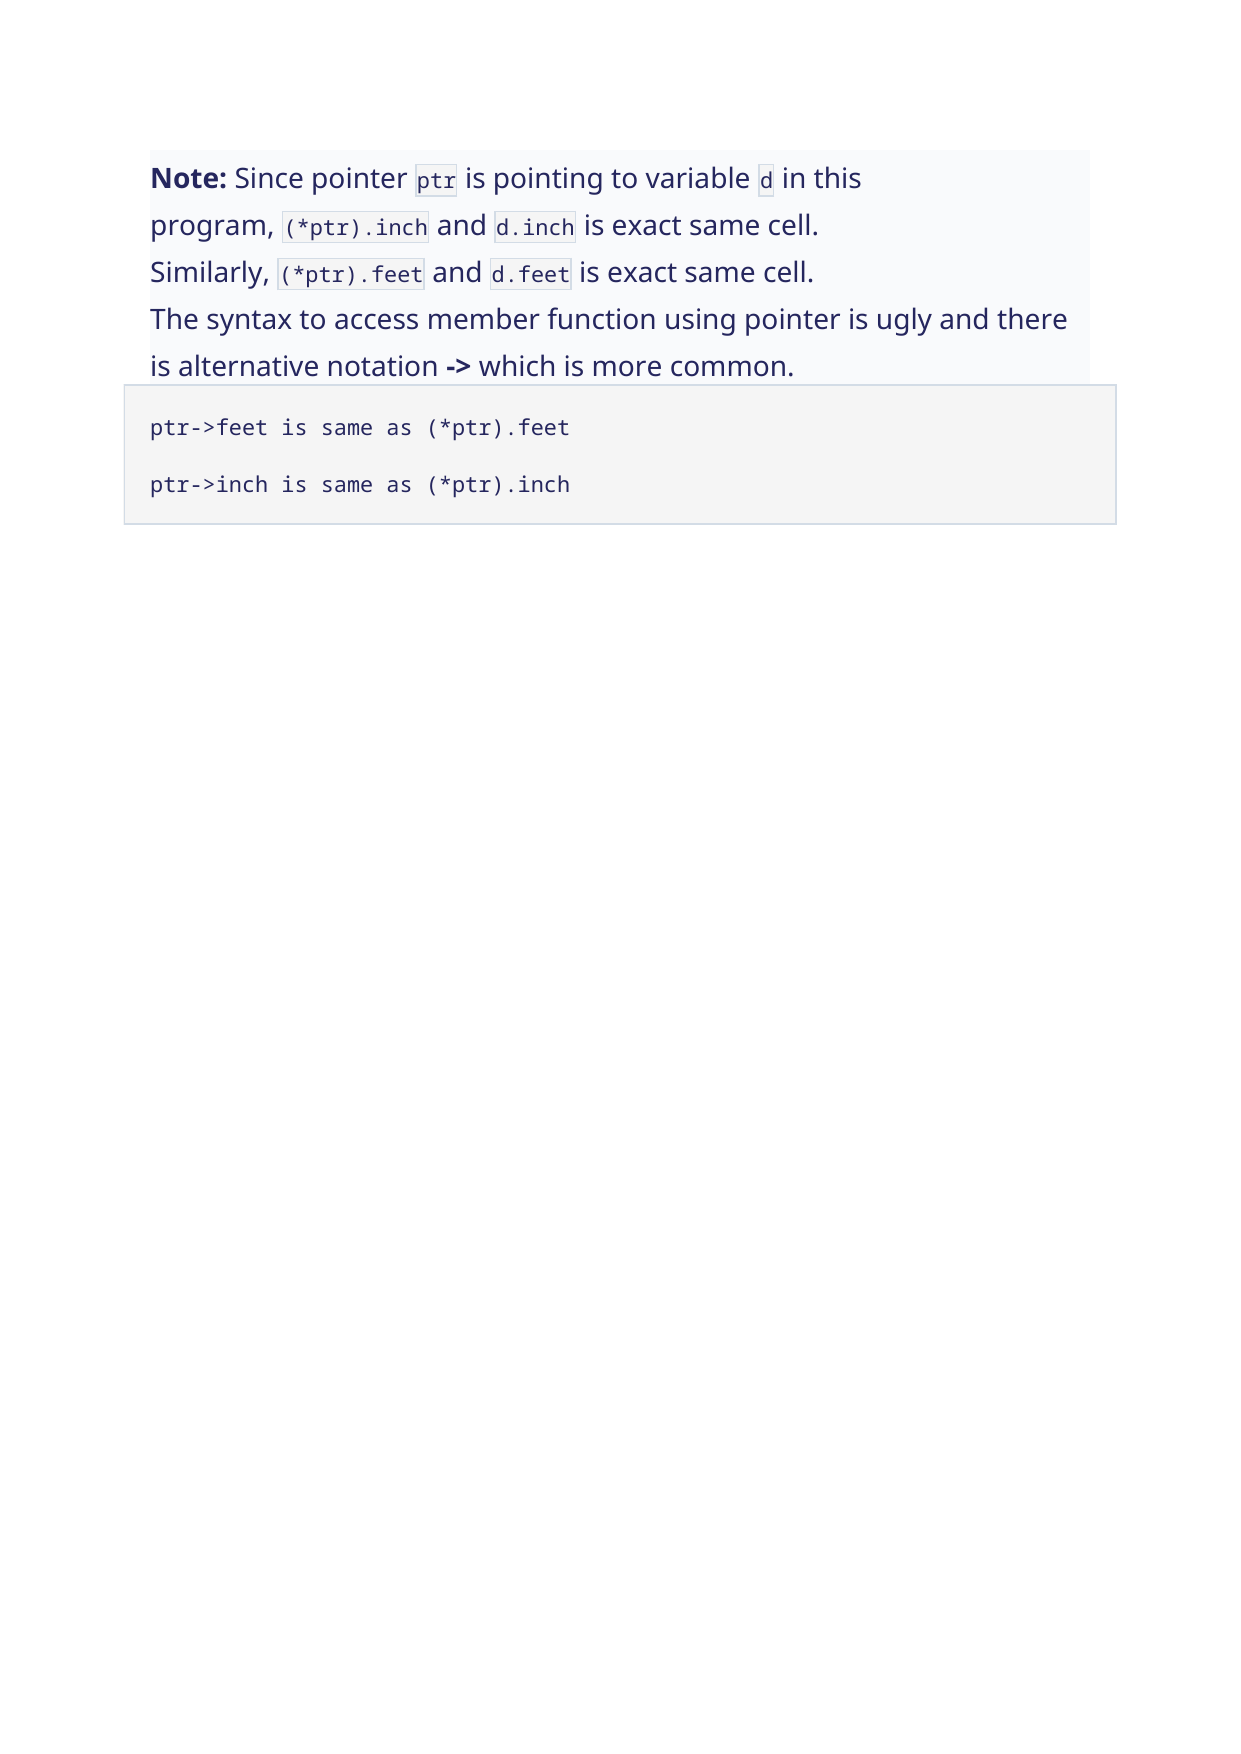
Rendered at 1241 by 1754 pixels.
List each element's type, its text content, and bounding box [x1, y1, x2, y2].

text ptr->inch is same as (*ptr).inch [125, 441, 1115, 523]
text The syntax to access member function using pointer is ugly and there is alternative notation -> which is more common. [150, 291, 1090, 384]
text Note: Since pointer ptr is pointing to variable d in this program, (*ptr).inch and d.inch is exact same cell. Similarly, (*ptr).feet and d.feet is exact same cell. [150, 150, 1090, 291]
text ptr->feet is same as (*ptr).feet [125, 386, 1115, 441]
